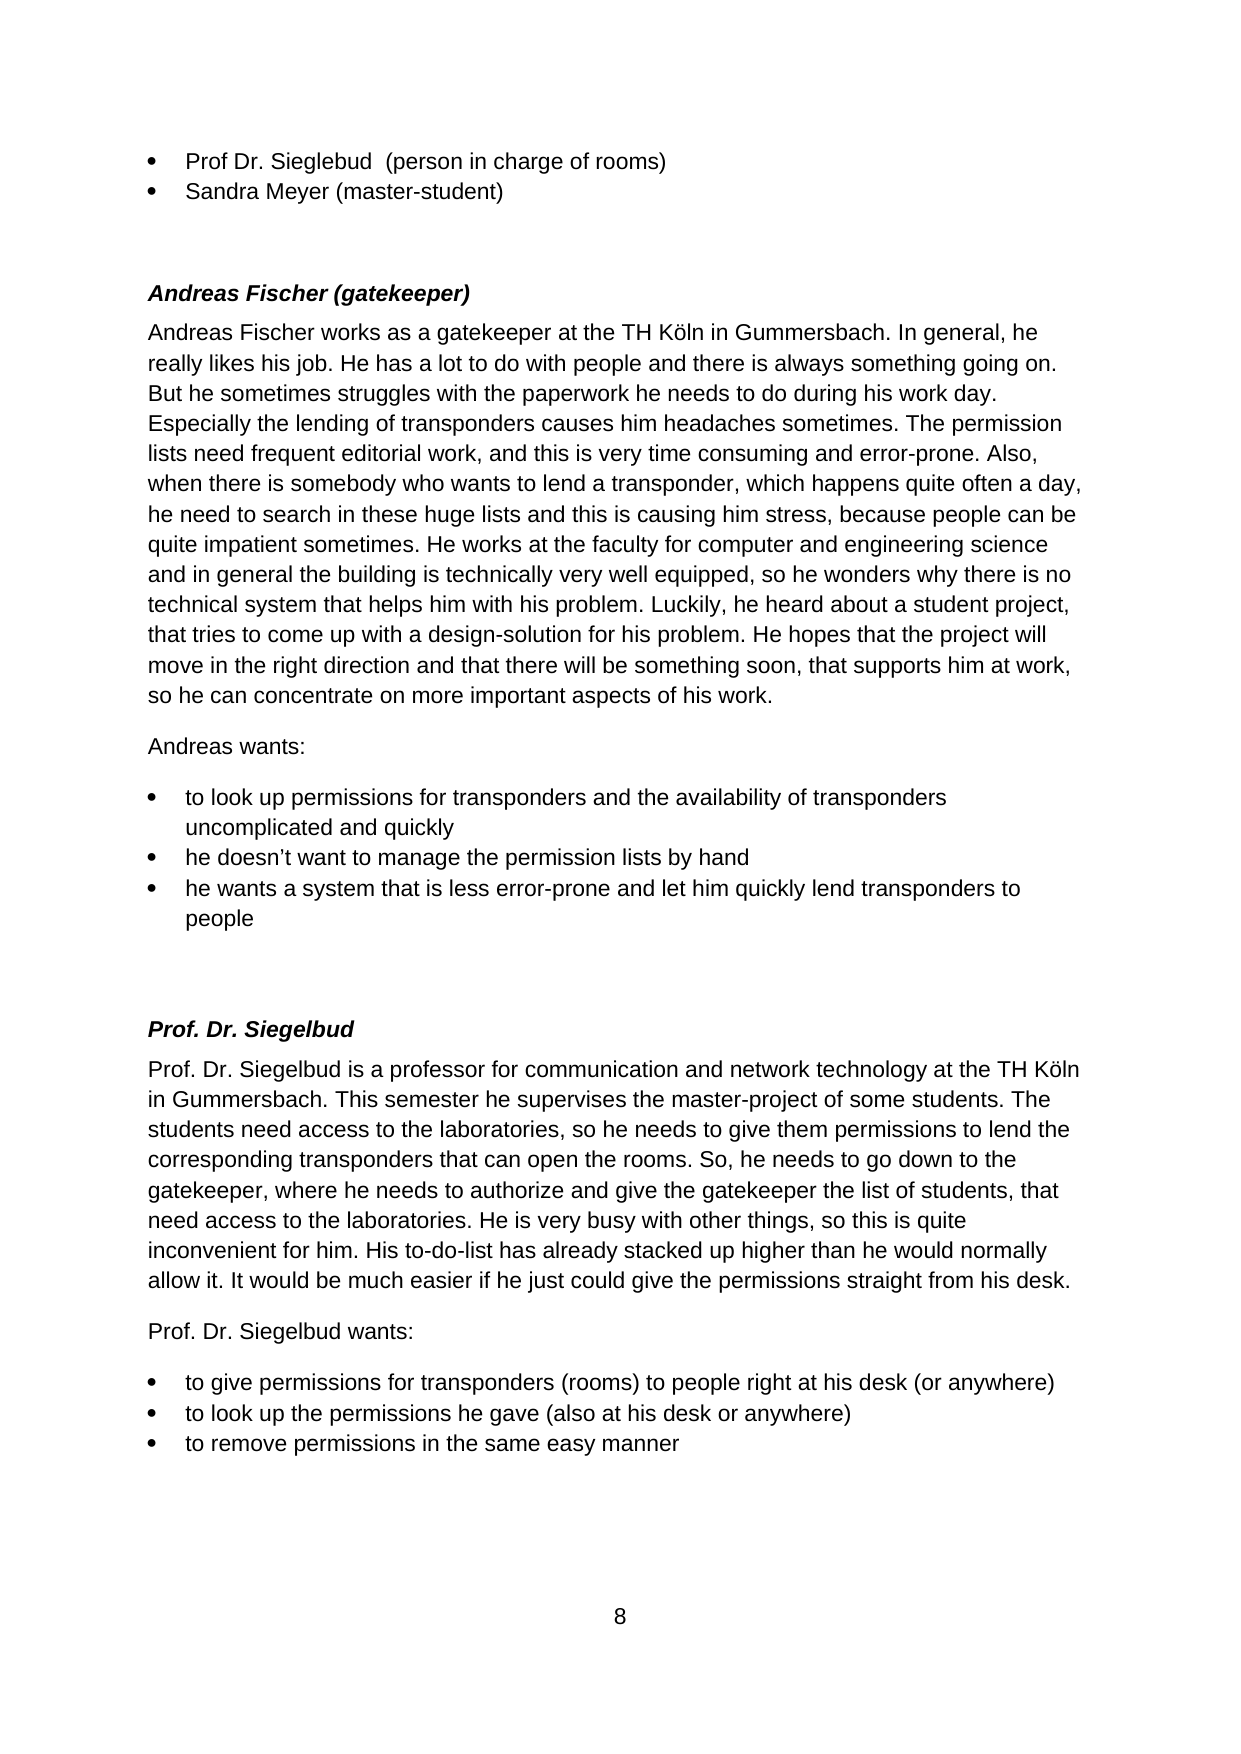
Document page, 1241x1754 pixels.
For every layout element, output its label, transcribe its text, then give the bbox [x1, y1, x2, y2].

list to give permissions for transponders (rooms) to people right at his desk (or anywhere) [148, 1369, 1093, 1396]
list to remove permissions in the same easy manner [148, 1430, 1093, 1456]
text Prof. Dr. Siegelbud wants: [148, 1318, 1093, 1344]
subtitle Andreas Fischer (gatekeeper) [148, 280, 1093, 306]
list Prof Dr. Sieglebud (person in charge of rooms) [148, 148, 1093, 174]
text Prof. Dr. Siegelbud is a professor for communication and network technology at the TH Köln in Gummersbach. This semester he supervises the master-project of some students. The students need access to the laboratories, so he needs to give them permissions to lend the corresponding transponders that can open the rooms. So, he needs to go down to the gatekeeper, where he needs to authorize and give the gatekeeper the list of students, that need access to the laboratories. He is very busy with other things, so this is quite inconvenient for him. His to-do-list has already stacked up higher than he would normally allow it. It would be much easier if he just could give the permissions straight from his desk. [148, 1056, 1093, 1293]
text Andreas wants: [148, 733, 1093, 759]
list to look up permissions for transponders and the availability of transponders uncomplicated and quickly [148, 784, 1093, 841]
text Andreas Fischer works as a gatekeeper at the TH Köln in Gummersbach. In general, he really likes his job. He has a lot to do with people and there is always something going on. But he sometimes struggles with the paperwork he needs to do during his work day. Especially the lending of transponders causes him headaches sometimes. The permission lists need frequent editorial work, and this is very time consuming and error-prone. Also, when there is somebody who wants to lend a transponder, which happens quite often a day, he need to search in these huge lists and this is causing him stress, because people can be quite impatient sometimes. He works at the faculty for computer and engineering science and in general the building is technically very well equipped, so he wonders why there is no technical system that helps him with his problem. Luckily, he heard about a student project, that tries to come up with a design-solution for his problem. He hopes that the project will move in the right direction and that there will be something soon, that supports him at work, so he can concentrate on more important aspects of his work. [148, 319, 1093, 708]
list he doesn’t want to manage the permission lists by hand [148, 844, 1093, 871]
list Sandra Meyer (master-student) [148, 178, 1093, 204]
subtitle Prof. Dr. Siegelbud [148, 1016, 1093, 1043]
list he wants a system that is less error-prone and let him quickly lend transponders to people [148, 874, 1093, 931]
list to look up the permissions he gave (also at his desk or anywhere) [148, 1399, 1093, 1426]
